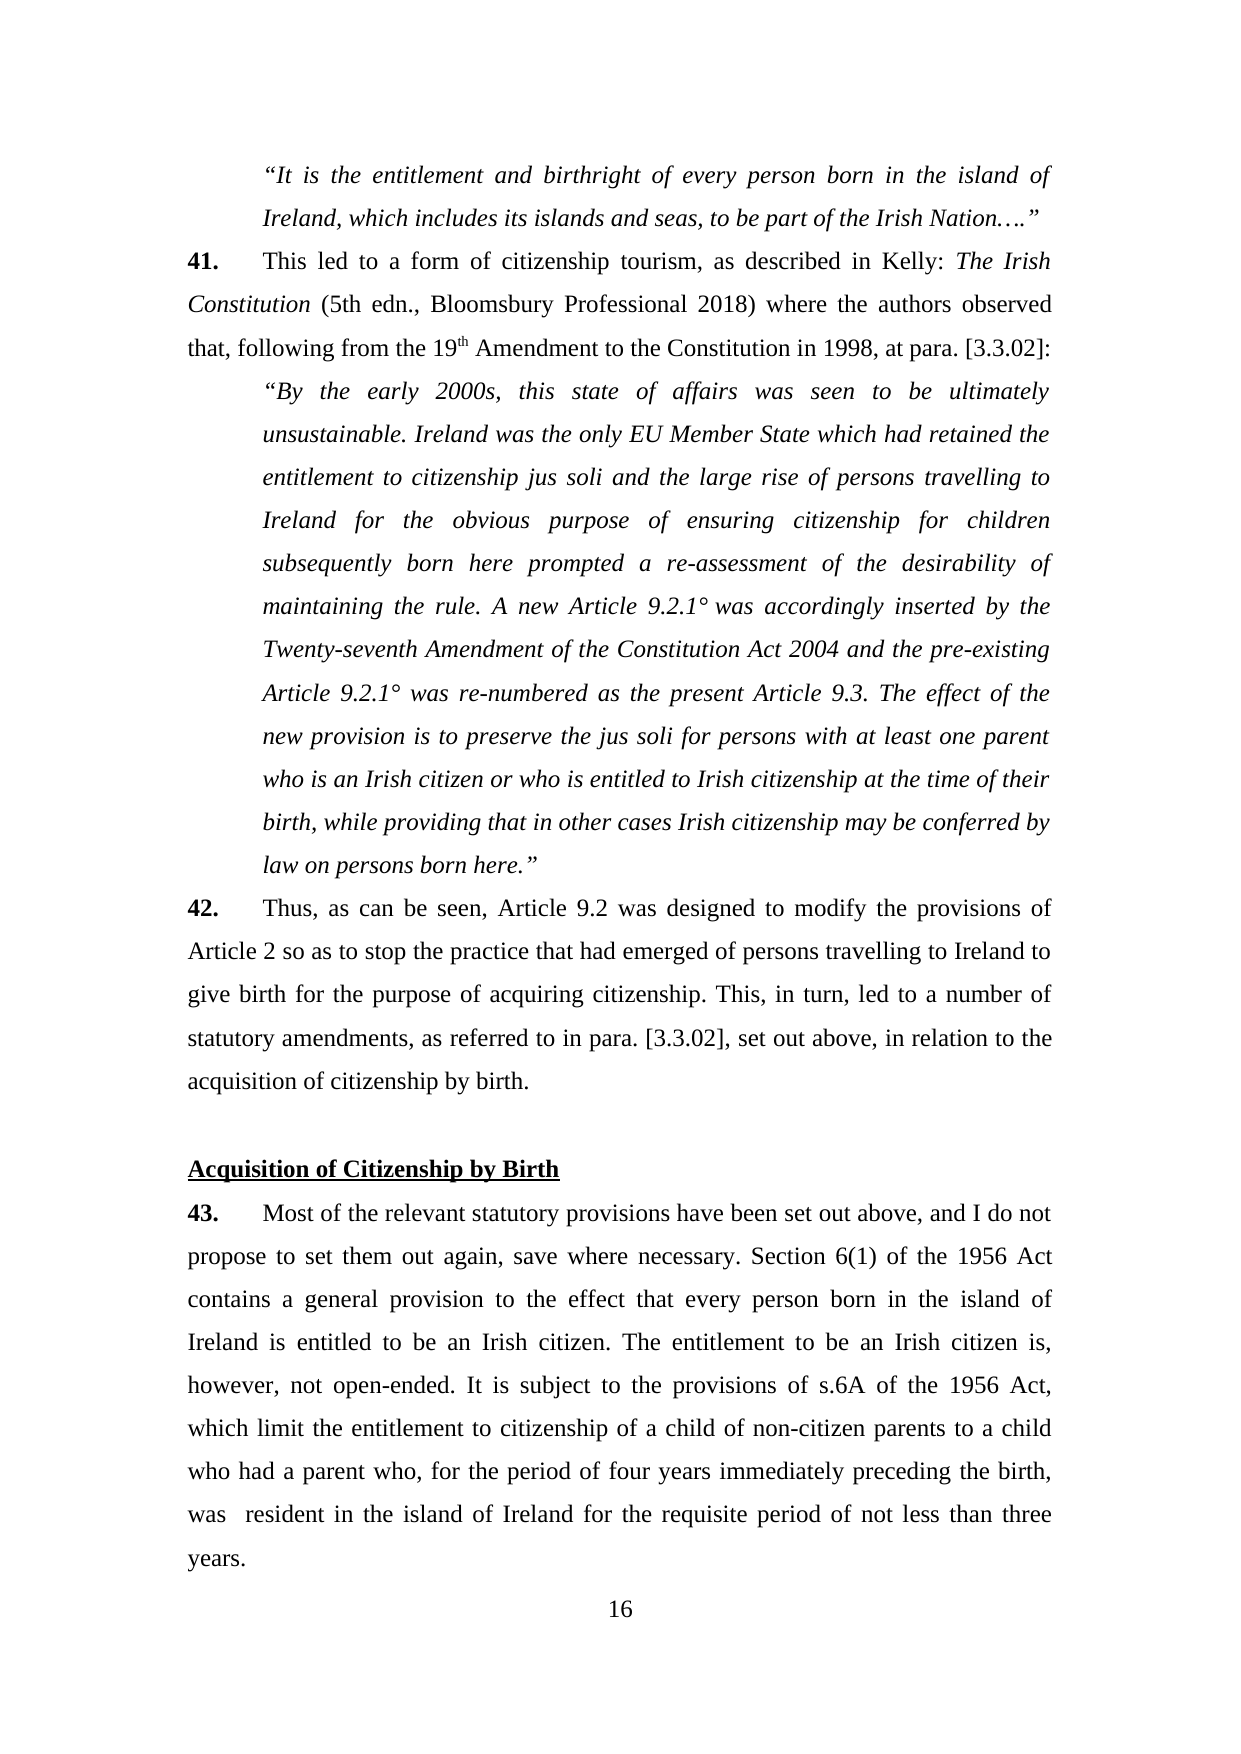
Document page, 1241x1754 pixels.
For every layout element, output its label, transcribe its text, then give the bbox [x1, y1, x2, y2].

text “By the early 2000s, this state of affairs was seen to be ultimately unsustainable. Ireland was the only EU Member State which had retained the entitlement to citizenship jus soli and the large rise of persons travelling to Ireland for the obvious purpose of ensuring citizenship for children subsequently born here prompted a re-assessment of the desirability of maintaining the rule. A new Article 9.2.1° was accordingly inserted by the Twenty-seventh Amendment of the Constitution Act 2004 and the pre-existing Article 9.2.1° was re-numbered as the present Article 9.3. The effect of the new provision is to preserve the jus soli for persons with at least one parent who is an Irish citizen or who is entitled to Irish citizenship at the time of their birth, while providing that in other cases Irish citizenship may be conferred by law on persons born here.” [262, 376, 1053, 879]
list Thus, as can be seen, Article 9.2 was designed to modify the provisions of Article 2 so as to stop the practice that had emerged of persons travelling to Ireland to give birth for the purpose of acquiring citizenship. This, in turn, led to a number of statutory amendments, as referred to in para. [3.3.02], set out above, in relation to the acquisition of citizenship by birth. [187, 893, 1053, 1094]
list This led to a form of citizenship tourism, as described in Kelly: The Irish Constitution (5th edn., Bloomsbury Professional 2018) where the authors observed that, following from the 19th Amendment to the Constitution in 1998, at para. [3.3.02]: [187, 246, 1053, 361]
text “It is the entitlement and birthright of every person born in the island of Ireland, which includes its islands and seas, to be part of the Irish Nation….” [262, 160, 1053, 232]
list Most of the relevant statutory provisions have been set out above, and I do not propose to set them out again, save where necessary. Section 6(1) of the 1956 Act contains a general provision to the effect that every person born in the island of Ireland is entitled to be an Irish citizen. The entitlement to be an Irish citizen is, however, not open-ended. It is subject to the provisions of s.6A of the 1956 Act, which limit the entitlement to citizenship of a child of non-citizen parents to a child who had a parent who, for the period of four years immediately preceding the birth, was resident in the island of Ireland for the requisite period of not less than three years. [187, 1198, 1053, 1571]
text Acquisition of Citizenship by Birth [187, 1154, 1053, 1183]
